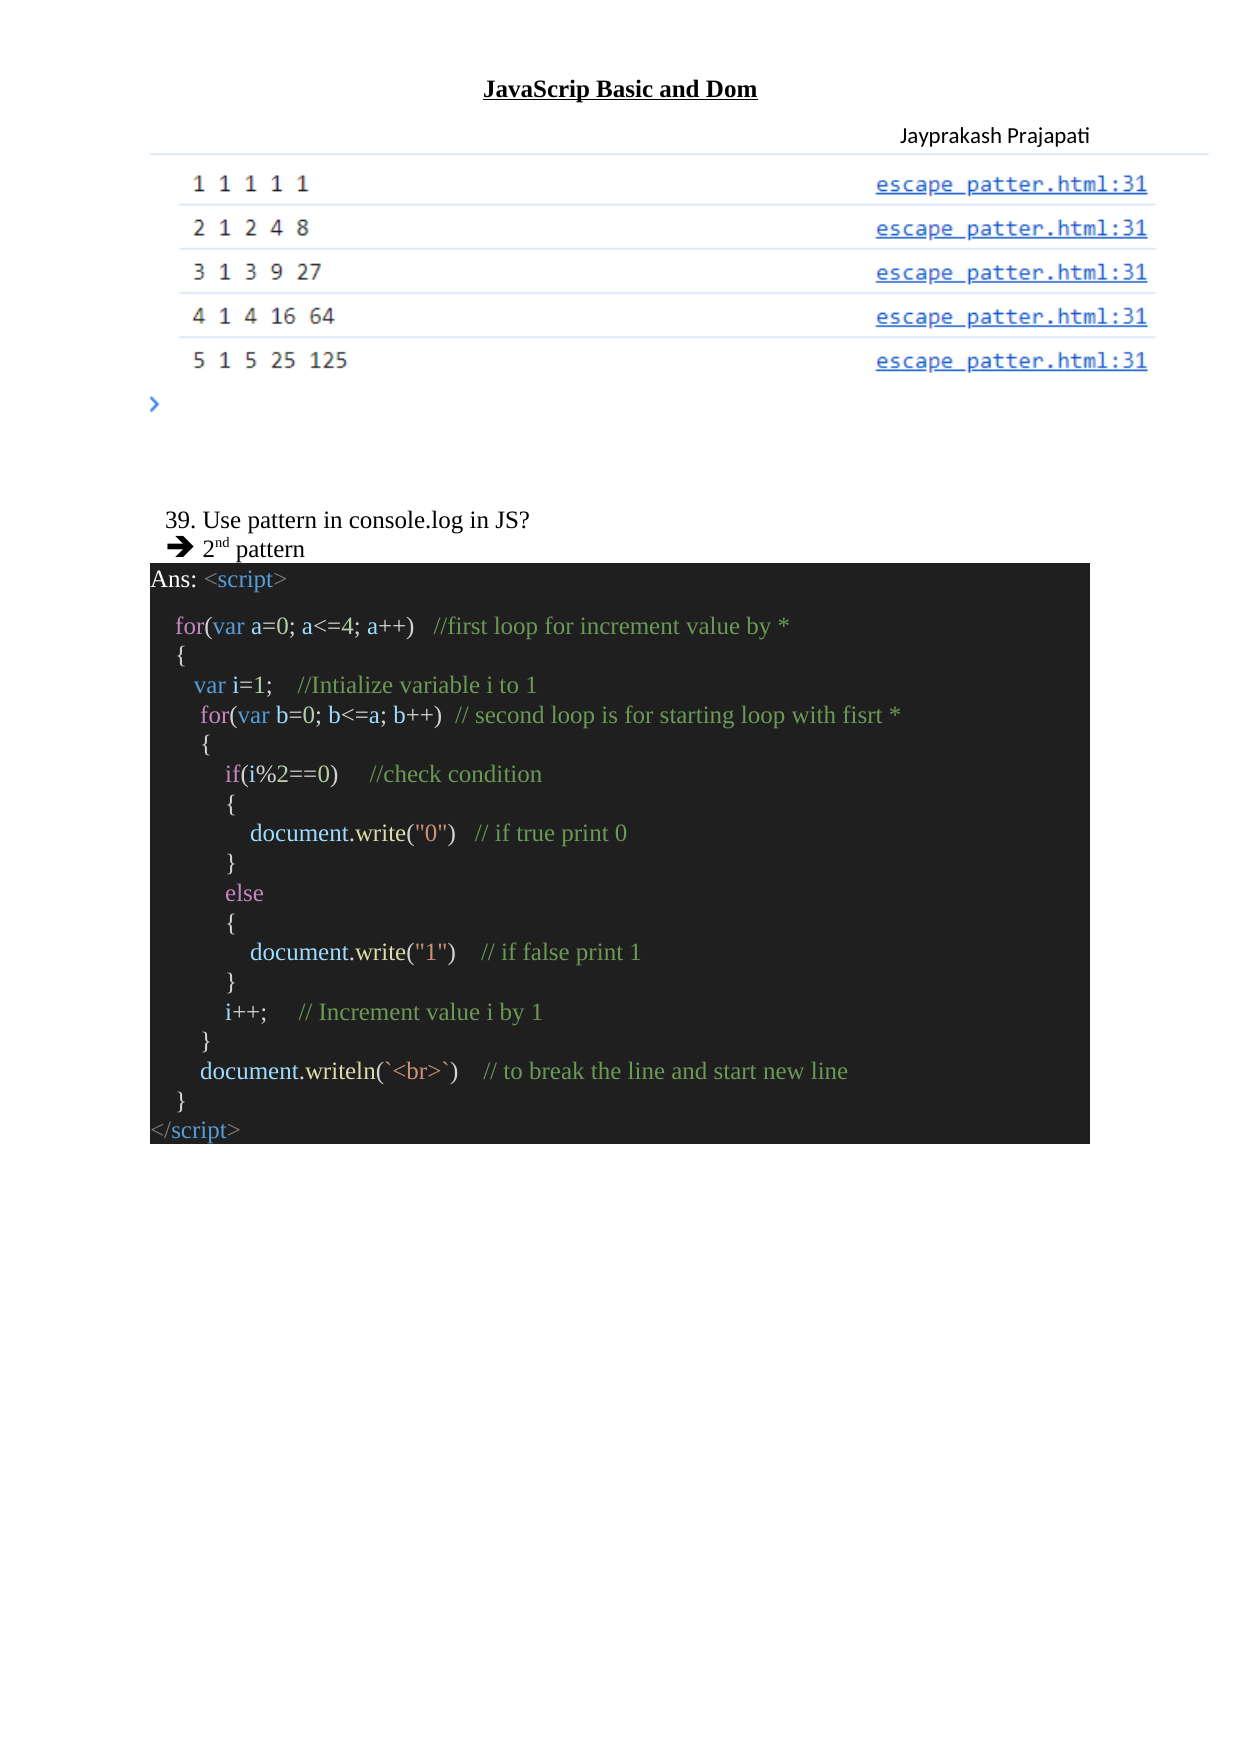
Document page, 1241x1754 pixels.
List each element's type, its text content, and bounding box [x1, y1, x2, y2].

text if(i%2==0) //check condition [150, 758, 1090, 788]
text var i=1; //Intialize variable i to 1 [150, 669, 1090, 699]
text i++; // Increment value i by 1 [150, 996, 1090, 1025]
text { [150, 788, 1090, 818]
text } [150, 1085, 1090, 1114]
text else [150, 877, 1090, 907]
list 2nd pattern [165, 534, 1090, 563]
text { [150, 907, 1090, 936]
text </script> [150, 1114, 1090, 1144]
text } [150, 966, 1090, 996]
list Use pattern in console.log in JS? [165, 505, 1090, 534]
picture [150, 150, 1209, 477]
text for(var b=0; b<=a; b++) // second loop is for starting loop with fisrt * [150, 699, 1090, 728]
text document.write("1") // if false print 1 [150, 936, 1090, 966]
text { [150, 639, 1090, 669]
text document.write("0") // if true print 0 [150, 818, 1090, 847]
text } [150, 1025, 1090, 1055]
text Ans: <script> [150, 563, 1090, 593]
text document.writeln(`<br>`) // to break the line and start new line [150, 1055, 1090, 1085]
text { [150, 728, 1090, 758]
text } [150, 847, 1090, 877]
text for(var a=0; a<=4; a++) //first loop for increment value by * [150, 610, 1090, 639]
